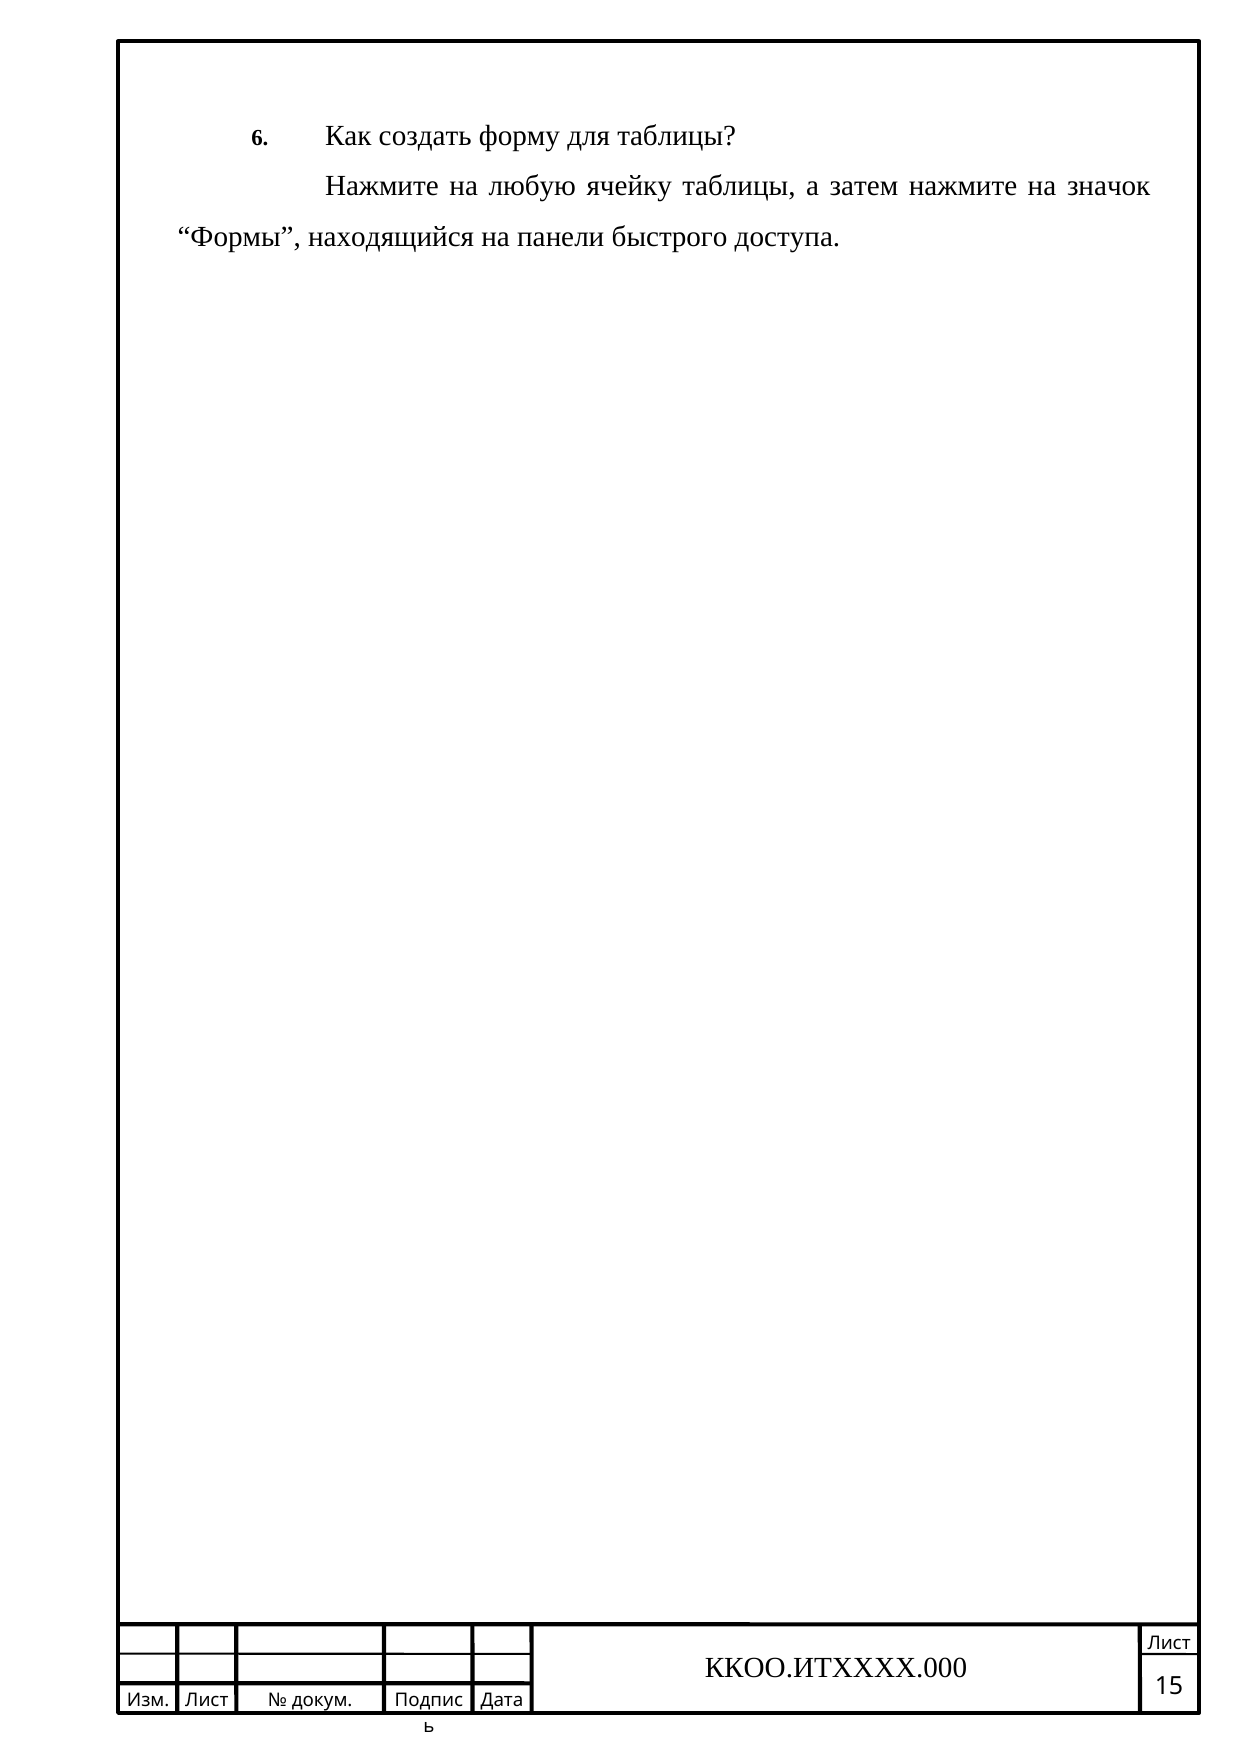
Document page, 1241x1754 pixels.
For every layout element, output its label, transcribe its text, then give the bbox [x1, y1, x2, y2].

list Как создать форму для таблицы? [177, 118, 1152, 152]
text Нажмите на любую ячейку таблицы, а затем нажмите на значок “Формы”, находящийся на панели быстрого доступа. [177, 168, 1152, 252]
